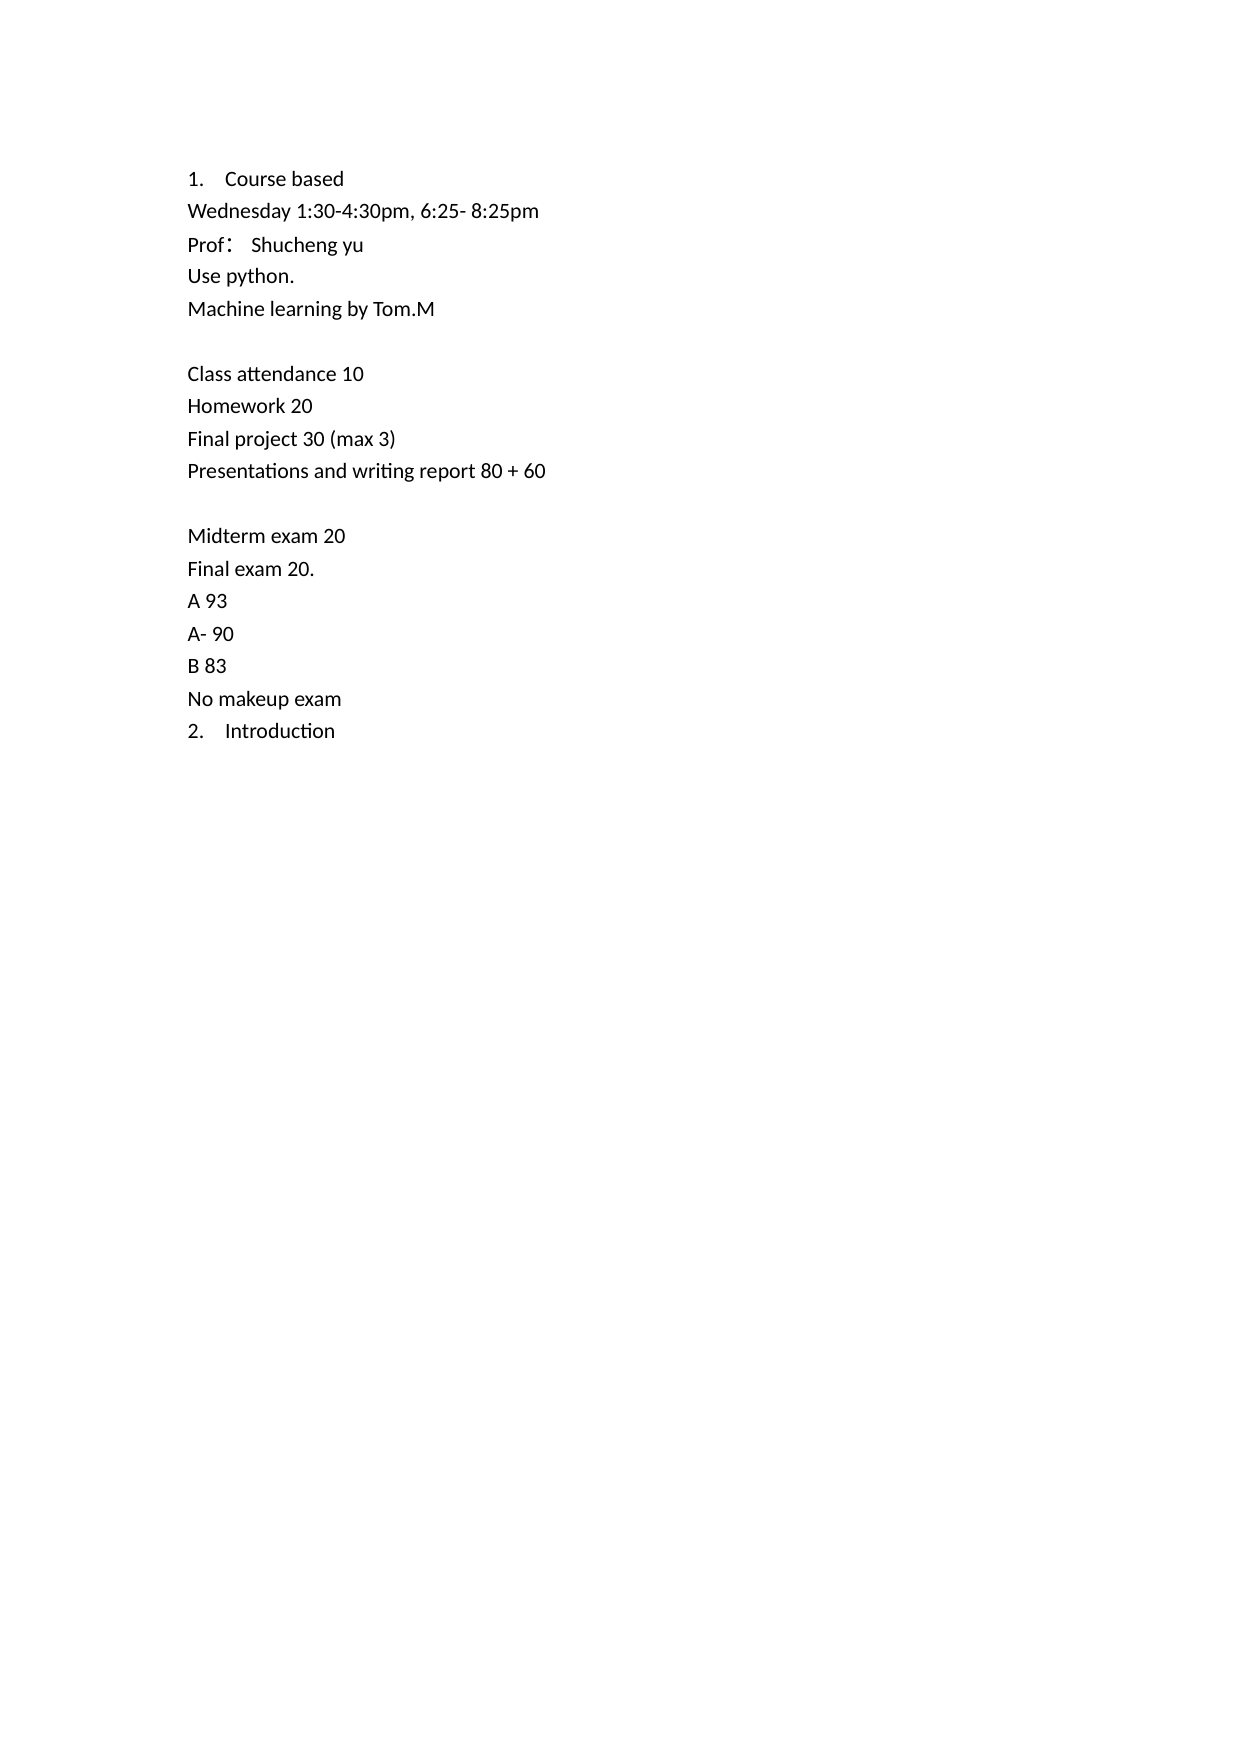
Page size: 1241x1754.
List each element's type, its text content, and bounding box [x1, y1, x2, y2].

text B 83 [187, 649, 1053, 682]
text Prof： Shucheng yu [187, 227, 1053, 259]
text Class attendance 10 [187, 357, 1053, 389]
text No makeup exam [187, 682, 1053, 714]
list Introduction [187, 714, 1053, 747]
text A- 90 [187, 617, 1053, 649]
text Use python. [187, 259, 1053, 292]
text Presentations and writing report 80 + 60 [187, 454, 1053, 487]
text Midterm exam 20 [187, 519, 1053, 552]
text Homework 20 [187, 389, 1053, 422]
text Wednesday 1:30-4:30pm, 6:25- 8:25pm [187, 194, 1053, 227]
list Course based [187, 162, 1053, 194]
text Final project 30 (max 3) [187, 422, 1053, 454]
text A 93 [187, 584, 1053, 617]
text Machine learning by Tom.M [187, 292, 1053, 324]
text Final exam 20. [187, 552, 1053, 584]
